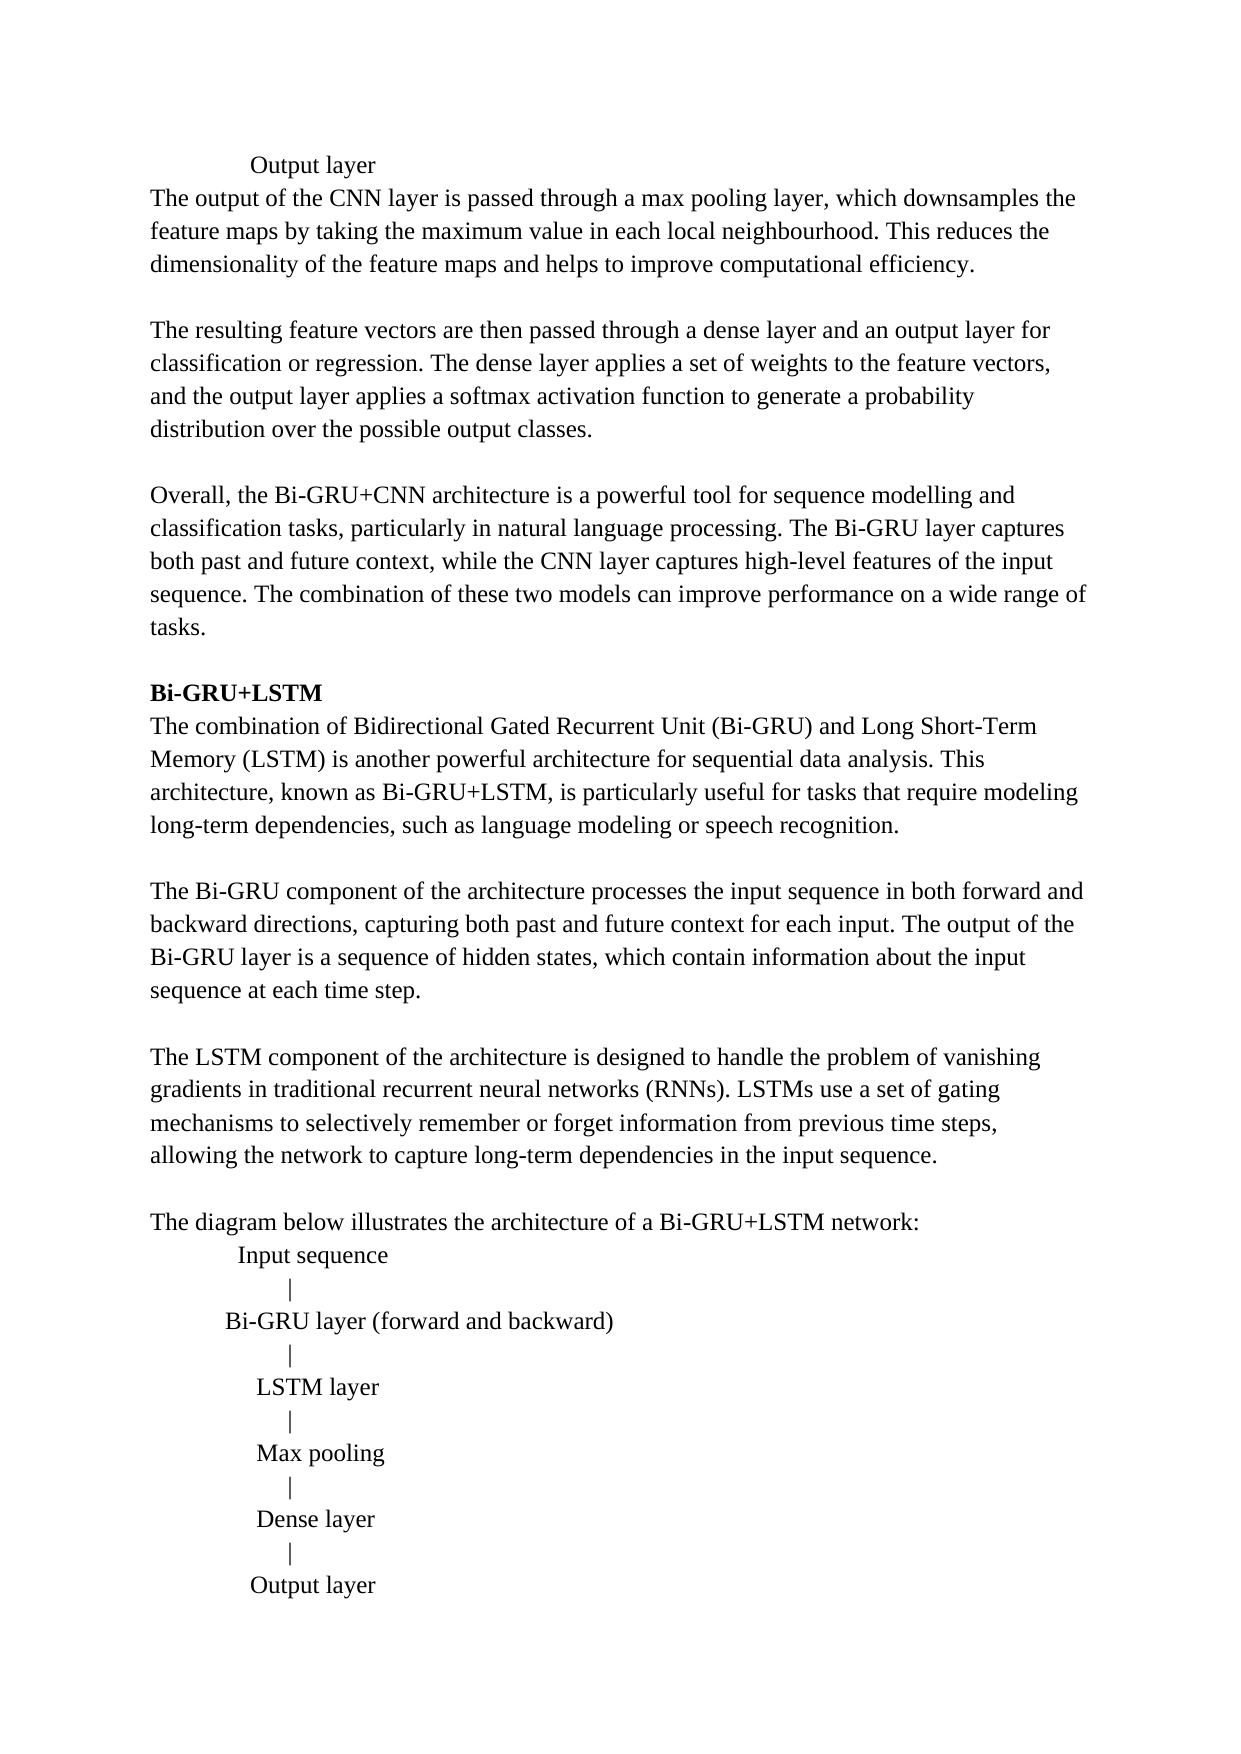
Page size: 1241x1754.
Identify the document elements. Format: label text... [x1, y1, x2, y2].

text Bi-GRU+LSTM [150, 678, 1090, 707]
text Output layer [150, 150, 1090, 179]
text | [150, 1339, 1090, 1367]
text Overall, the Bi-GRU+CNN architecture is a powerful tool for sequence modelling and classification tasks, particularly in natural language processing. The Bi-GRU layer captures both past and future context, while the CNN layer captures high-level features of the input sequence. The combination of these two models can improve performance on a wide range of tasks. [150, 480, 1090, 641]
text | [150, 1537, 1090, 1566]
text The combination of Bidirectional Gated Recurrent Unit (Bi-GRU) and Long Short-Term Memory (LSTM) is another powerful architecture for sequential data analysis. This architecture, known as Bi-GRU+LSTM, is particularly useful for tasks that require modeling long-term dependencies, such as language modeling or speech recognition. [150, 711, 1090, 839]
text The resulting feature vectors are then passed through a dense layer and an output layer for classification or regression. The dense layer applies a set of weights to the feature vectors, and the output layer applies a softmax activation function to generate a probability distribution over the possible output classes. [150, 315, 1090, 443]
text Bi-GRU layer (forward and backward) [150, 1306, 1090, 1334]
text | [150, 1273, 1090, 1301]
text LSTM layer [150, 1372, 1090, 1401]
text | [150, 1405, 1090, 1433]
text The output of the CNN layer is passed through a max pooling layer, which downsamples the feature maps by taking the maximum value in each local neighbourhood. This reduces the dimensionality of the feature maps and helps to improve computational efficiency. [150, 183, 1090, 278]
text The Bi-GRU component of the architecture processes the input sequence in both forward and backward directions, capturing both past and future context for each input. The output of the Bi-GRU layer is a sequence of hidden states, which contain information about the input sequence at each time step. [150, 876, 1090, 1004]
text Input sequence [150, 1240, 1090, 1268]
text The diagram below illustrates the architecture of a Bi-GRU+LSTM network: [150, 1207, 1090, 1235]
text Dense layer [150, 1504, 1090, 1533]
text Max pooling [150, 1438, 1090, 1467]
text Output layer [150, 1570, 1090, 1599]
text | [150, 1471, 1090, 1499]
text The LSTM component of the architecture is designed to handle the problem of vanishing gradients in traditional recurrent neural networks (RNNs). LSTMs use a set of gating mechanisms to selectively remember or forget information from previous time steps, allowing the network to capture long-term dependencies in the input sequence. [150, 1042, 1090, 1169]
